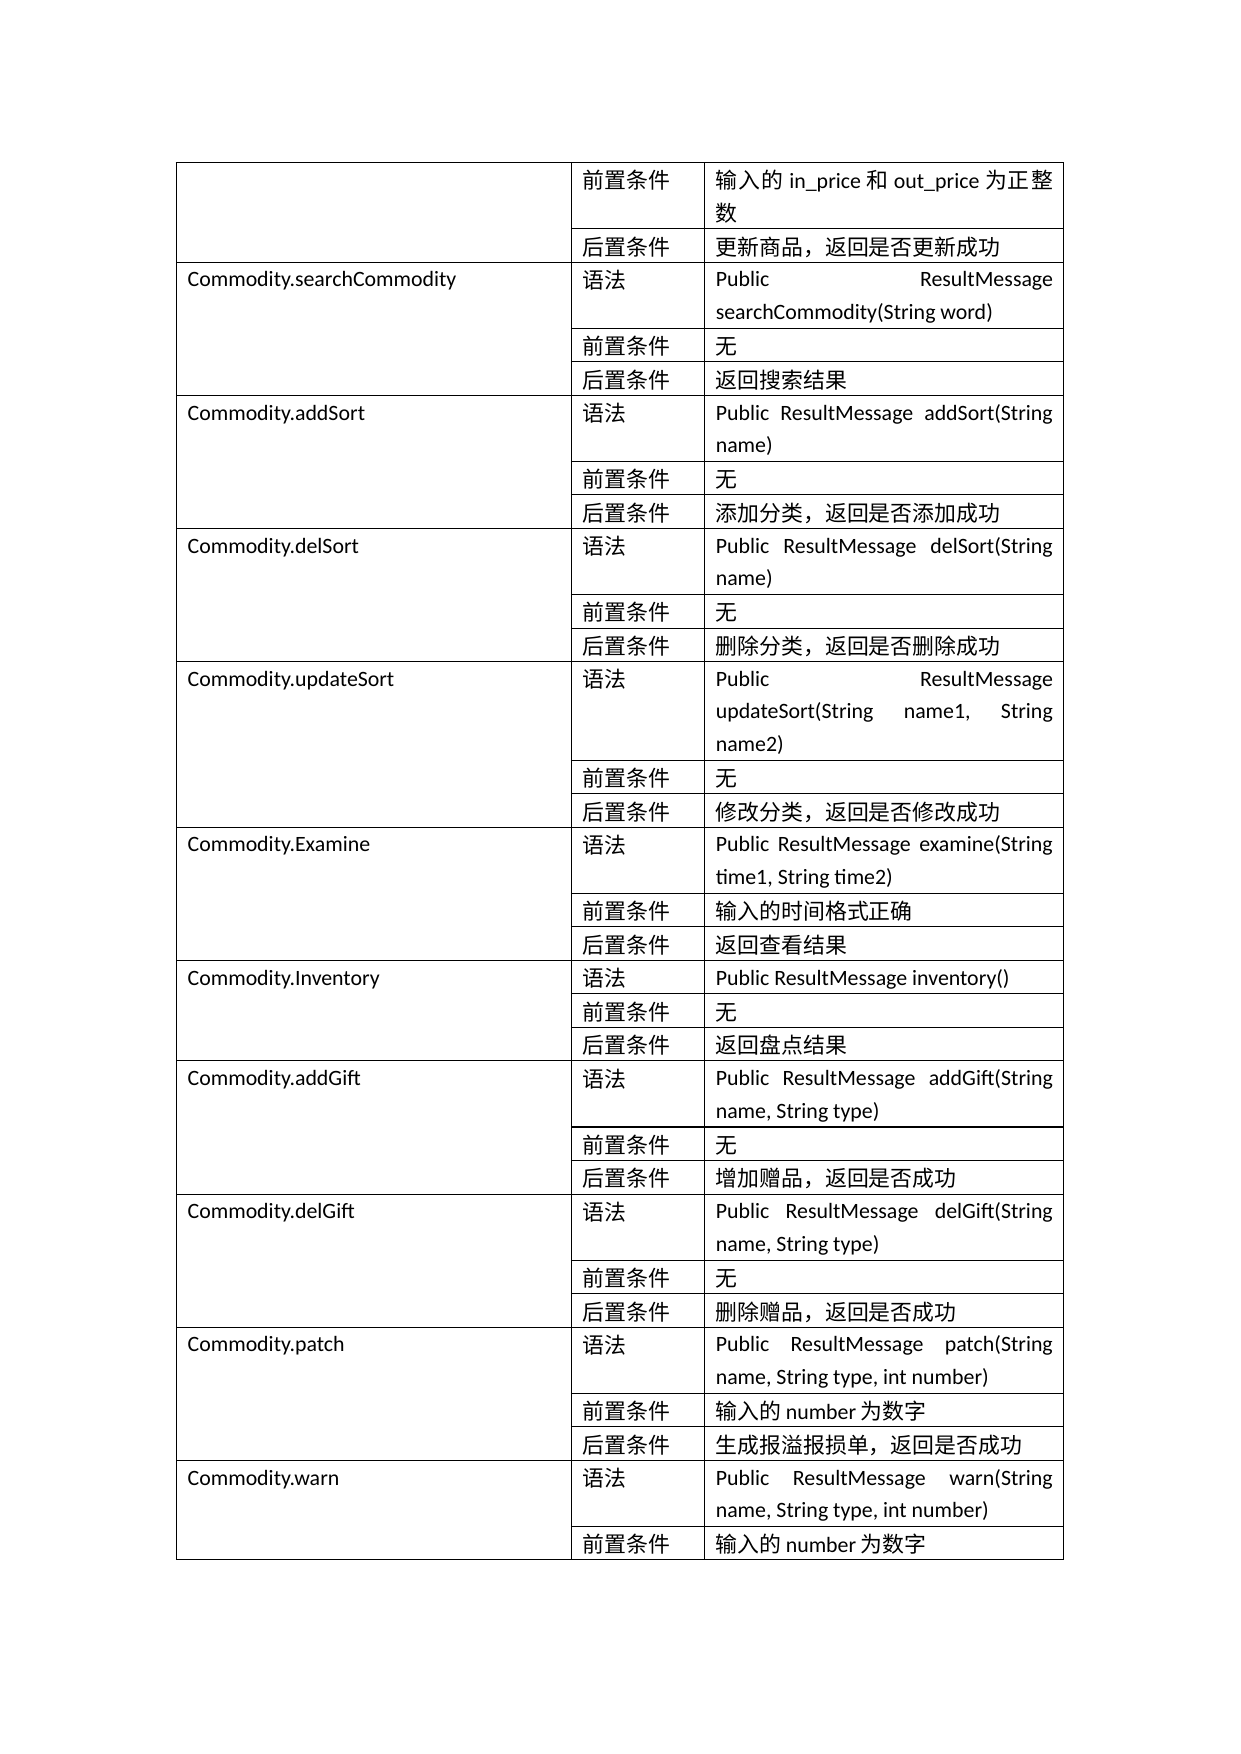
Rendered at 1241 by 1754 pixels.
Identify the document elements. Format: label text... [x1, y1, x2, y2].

table_cell 删除分类，返回是否删除成功 [705, 629, 1063, 661]
table_cell 生成报溢报损单，返回是否成功 [705, 1427, 1063, 1460]
table_cell 后置条件 [572, 629, 704, 661]
table_cell Public ResultMessage delSort(String name) [705, 529, 1063, 594]
table_cell 前置条件 [572, 163, 704, 228]
table_cell Public ResultMessage searchCommodity(String word) [705, 263, 1063, 328]
table_cell 前置条件 [572, 1394, 704, 1426]
table_cell 语法 [572, 961, 704, 993]
table_cell 语法 [572, 263, 704, 328]
table_cell 语法 [572, 529, 704, 594]
table_cell 无 [705, 329, 1063, 361]
table_cell Public ResultMessage addSort(String name) [705, 396, 1063, 461]
table_cell 无 [705, 761, 1063, 793]
table_cell 语法 [572, 1461, 704, 1526]
table_cell 前置条件 [572, 329, 704, 361]
table_cell 返回盘点结果 [705, 1028, 1063, 1060]
table_cell 返回搜索结果 [705, 362, 1063, 395]
table_cell Public ResultMessage warn(String name, String type, int number) [705, 1461, 1063, 1526]
table_cell Commodity.addSort [177, 396, 571, 528]
table_cell 前置条件 [572, 1128, 704, 1160]
table_cell Public ResultMessage inventory() [705, 961, 1063, 993]
table_cell 语法 [572, 828, 704, 893]
table_cell 语法 [572, 1061, 704, 1126]
table_cell Public ResultMessage patch(String name, String type, int number) [705, 1328, 1063, 1393]
table_cell Commodity.Examine [177, 828, 571, 960]
table_cell 前置条件 [572, 761, 704, 793]
table_cell 输入的时间格式正确 [705, 894, 1063, 926]
table_cell Commodity.patch [177, 1328, 571, 1460]
table_cell 增加赠品，返回是否成功 [705, 1161, 1063, 1193]
table_cell 无 [705, 1261, 1063, 1293]
table_cell 修改分类，返回是否修改成功 [705, 794, 1063, 827]
table_cell 语法 [572, 662, 704, 759]
table_cell 输入的number为数字 [705, 1394, 1063, 1426]
table_cell 无 [705, 994, 1063, 1027]
table_cell Commodity.Inventory [177, 961, 571, 1060]
table_cell Commodity.delSort [177, 529, 571, 661]
table_cell 后置条件 [572, 1161, 704, 1193]
table_cell Public ResultMessage examine(String time1, String time2) [705, 828, 1063, 893]
table_cell 前置条件 [572, 894, 704, 926]
table_cell 后置条件 [572, 1427, 704, 1460]
table_cell Commodity.searchCommodity [177, 263, 571, 395]
table_cell 无 [705, 1128, 1063, 1160]
table_cell 添加分类，返回是否添加成功 [705, 495, 1063, 528]
table_cell Commodity.addGift [177, 1061, 571, 1193]
table_cell 输入的in_price和out_price为正整数 [705, 163, 1063, 228]
table_cell 语法 [572, 1328, 704, 1393]
table_cell 后置条件 [572, 229, 704, 262]
table_cell 前置条件 [572, 1527, 704, 1559]
table_cell 语法 [572, 396, 704, 461]
table_cell 后置条件 [572, 1294, 704, 1327]
table_cell 后置条件 [572, 927, 704, 960]
table_cell 前置条件 [572, 462, 704, 494]
table_cell 输入的number为数字 [705, 1527, 1063, 1559]
table_cell 后置条件 [572, 362, 704, 395]
table_cell 无 [705, 595, 1063, 627]
table_cell 无 [705, 462, 1063, 494]
table_cell 后置条件 [572, 794, 704, 827]
table_cell Commodity.updateSort [177, 662, 571, 827]
table_cell 后置条件 [572, 1028, 704, 1060]
table_cell 语法 [572, 1195, 704, 1259]
table_cell 后置条件 [572, 495, 704, 528]
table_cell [177, 163, 571, 262]
table_cell Public ResultMessage updateSort(String name1, String name2) [705, 662, 1063, 759]
table_cell 前置条件 [572, 994, 704, 1027]
table_cell Commodity.delGift [177, 1195, 571, 1327]
table_cell 更新商品，返回是否更新成功 [705, 229, 1063, 262]
table_cell 返回查看结果 [705, 927, 1063, 960]
table_cell 前置条件 [572, 595, 704, 627]
table_cell 删除赠品，返回是否成功 [705, 1294, 1063, 1327]
table_cell Public ResultMessage addGift(String name, String type) [705, 1061, 1063, 1126]
table_cell 前置条件 [572, 1261, 704, 1293]
table_cell Commodity.warn [177, 1461, 571, 1559]
table_cell Public ResultMessage delGift(String name, String type) [705, 1195, 1063, 1259]
